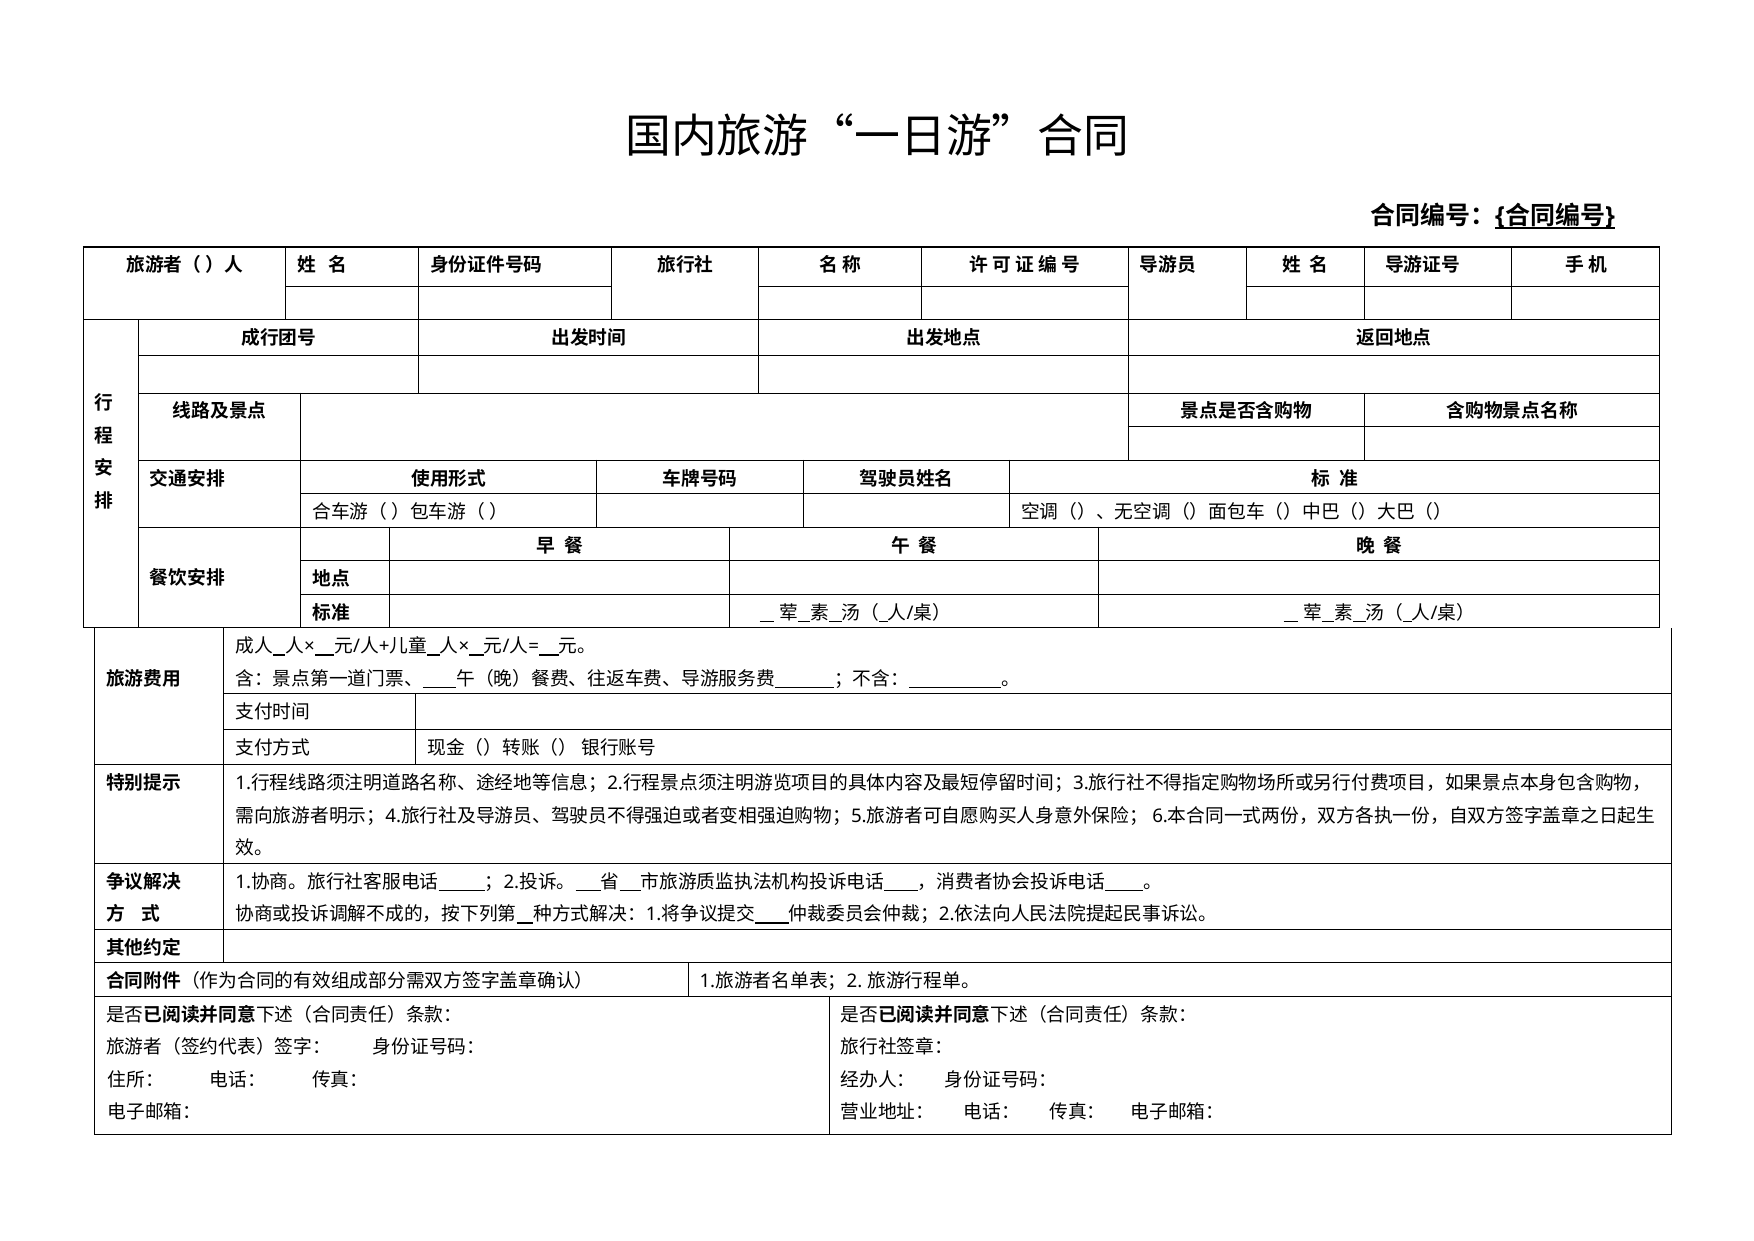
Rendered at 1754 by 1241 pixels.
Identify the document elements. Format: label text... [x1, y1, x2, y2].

table_cell 早 餐 [390, 528, 729, 560]
table_cell [301, 528, 389, 560]
table_cell 景点是否含购物 [1129, 394, 1364, 426]
table_header 成人 人× 元/人+儿童 人× 元/人= 元。 含：景点第一道门票、 午（晚）餐费、往返车费、导游服务费 ；不含： 。 [224, 628, 1671, 693]
table_cell 午 餐 [730, 528, 1098, 560]
table_cell 成行团号 [139, 320, 418, 355]
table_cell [95, 997, 829, 1134]
table_cell 地点 [301, 561, 389, 594]
table_cell 空调（）、无空调（）面包车（）中巴（）大巴（） [1010, 494, 1659, 527]
table_cell 1.旅游者名单表；2. 旅游行程单。 [689, 963, 1671, 996]
table_cell [1099, 561, 1659, 594]
table_cell 行 程 安 排 [84, 320, 138, 627]
table_cell 晚 餐 [1099, 528, 1659, 560]
table_header 旅游者（ ）人 [84, 248, 285, 319]
table_cell [419, 356, 758, 392]
table_cell 1.协商。旅行社客服电话 ；2.投诉。 省 市旅游质监执法机构投诉电话 ，消费者协会投诉电话 。 协商或投诉调解不成的，按下列第 种方式解决：1.将争议提交 仲裁委员会仲裁；2.依法向人民法院提起民事诉讼。 [224, 864, 1671, 929]
table_header 手 机 [1512, 248, 1659, 286]
table_cell [419, 287, 611, 319]
table_header 许 可 证 编 号 [922, 248, 1128, 286]
table_cell 支付时间 [224, 694, 415, 729]
table_cell 支付方式 [224, 730, 415, 764]
table_header 导游证号 [1365, 248, 1511, 286]
table_cell [224, 930, 1671, 962]
table_cell 争议解决 方 式 [95, 864, 223, 929]
table_cell 返回地点 [1129, 320, 1659, 355]
table_header 旅游费用 [95, 628, 223, 764]
table_cell 合车游（ ）包车游（ ） [301, 494, 596, 527]
table_cell 餐饮安排 [139, 528, 300, 627]
table_cell [286, 287, 418, 319]
table_cell 使用形式 [301, 461, 596, 493]
table_cell 特别提示 [95, 765, 223, 863]
table_cell [922, 287, 1128, 319]
table_cell 交通安排 [139, 461, 300, 527]
table_cell 标准 [301, 595, 389, 627]
table_cell [416, 694, 1671, 729]
table_cell [1365, 427, 1659, 459]
table_cell 含购物景点名称 [1365, 394, 1659, 426]
table_cell [597, 494, 803, 527]
table_cell 线路及景点 [139, 394, 300, 459]
table_cell 荤 素 汤（ 人/桌） [1099, 595, 1659, 627]
table_header 姓 名 [286, 248, 418, 286]
table_cell [1129, 427, 1364, 459]
table_cell 1.行程线路须注明道路名称、途经地等信息；2.行程景点须注明游览项目的具体内容及最短停留时间；3.旅行社不得指定购物场所或另行付费项目，如果景点本身包含购物，需向旅游者明示；4.旅行社及导游员、驾驶员不得强迫或者变相强迫购物；5.旅游者可自愿购买人身意外保险； 6.本合同一式两份，双方各执一份，自双方签字盖章之日起生效。 [224, 765, 1671, 863]
table_cell 出发地点 [759, 320, 1128, 355]
table_cell [301, 394, 1128, 459]
table_header 身份证件号码 [419, 248, 611, 286]
table_cell [804, 494, 1009, 527]
table_header 导游员 [1129, 248, 1246, 319]
table_header 旅行社 [612, 248, 758, 319]
table_cell 荤 素 汤（ 人/桌） [730, 595, 1098, 627]
text 国内旅游“一日游”合同 [94, 84, 1659, 181]
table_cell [830, 997, 1671, 1134]
table_cell 驾驶员姓名 [804, 461, 1009, 493]
table_header 名 称 [759, 248, 921, 286]
table_cell [759, 287, 921, 319]
table_cell [1129, 356, 1659, 392]
table_cell 现金（）转账（） 银行账号 [416, 730, 1671, 764]
table_cell 其他约定 [95, 930, 223, 962]
table_cell [390, 595, 729, 627]
table_cell [759, 356, 1128, 392]
table_header 姓 名 [1247, 248, 1364, 286]
table_cell [730, 561, 1098, 594]
table_cell [1247, 287, 1364, 319]
table_cell 合同附件（作为合同的有效组成部分需双方签字盖章确认） [95, 963, 688, 996]
table_cell [1365, 287, 1511, 319]
text 合同编号：{合同编号} [94, 181, 1659, 246]
table_cell [139, 356, 418, 392]
table_cell [390, 561, 729, 594]
table_cell 标 准 [1010, 461, 1659, 493]
table_cell 车牌号码 [597, 461, 803, 493]
table_cell [1512, 287, 1659, 319]
table_cell 出发时间 [419, 320, 758, 355]
